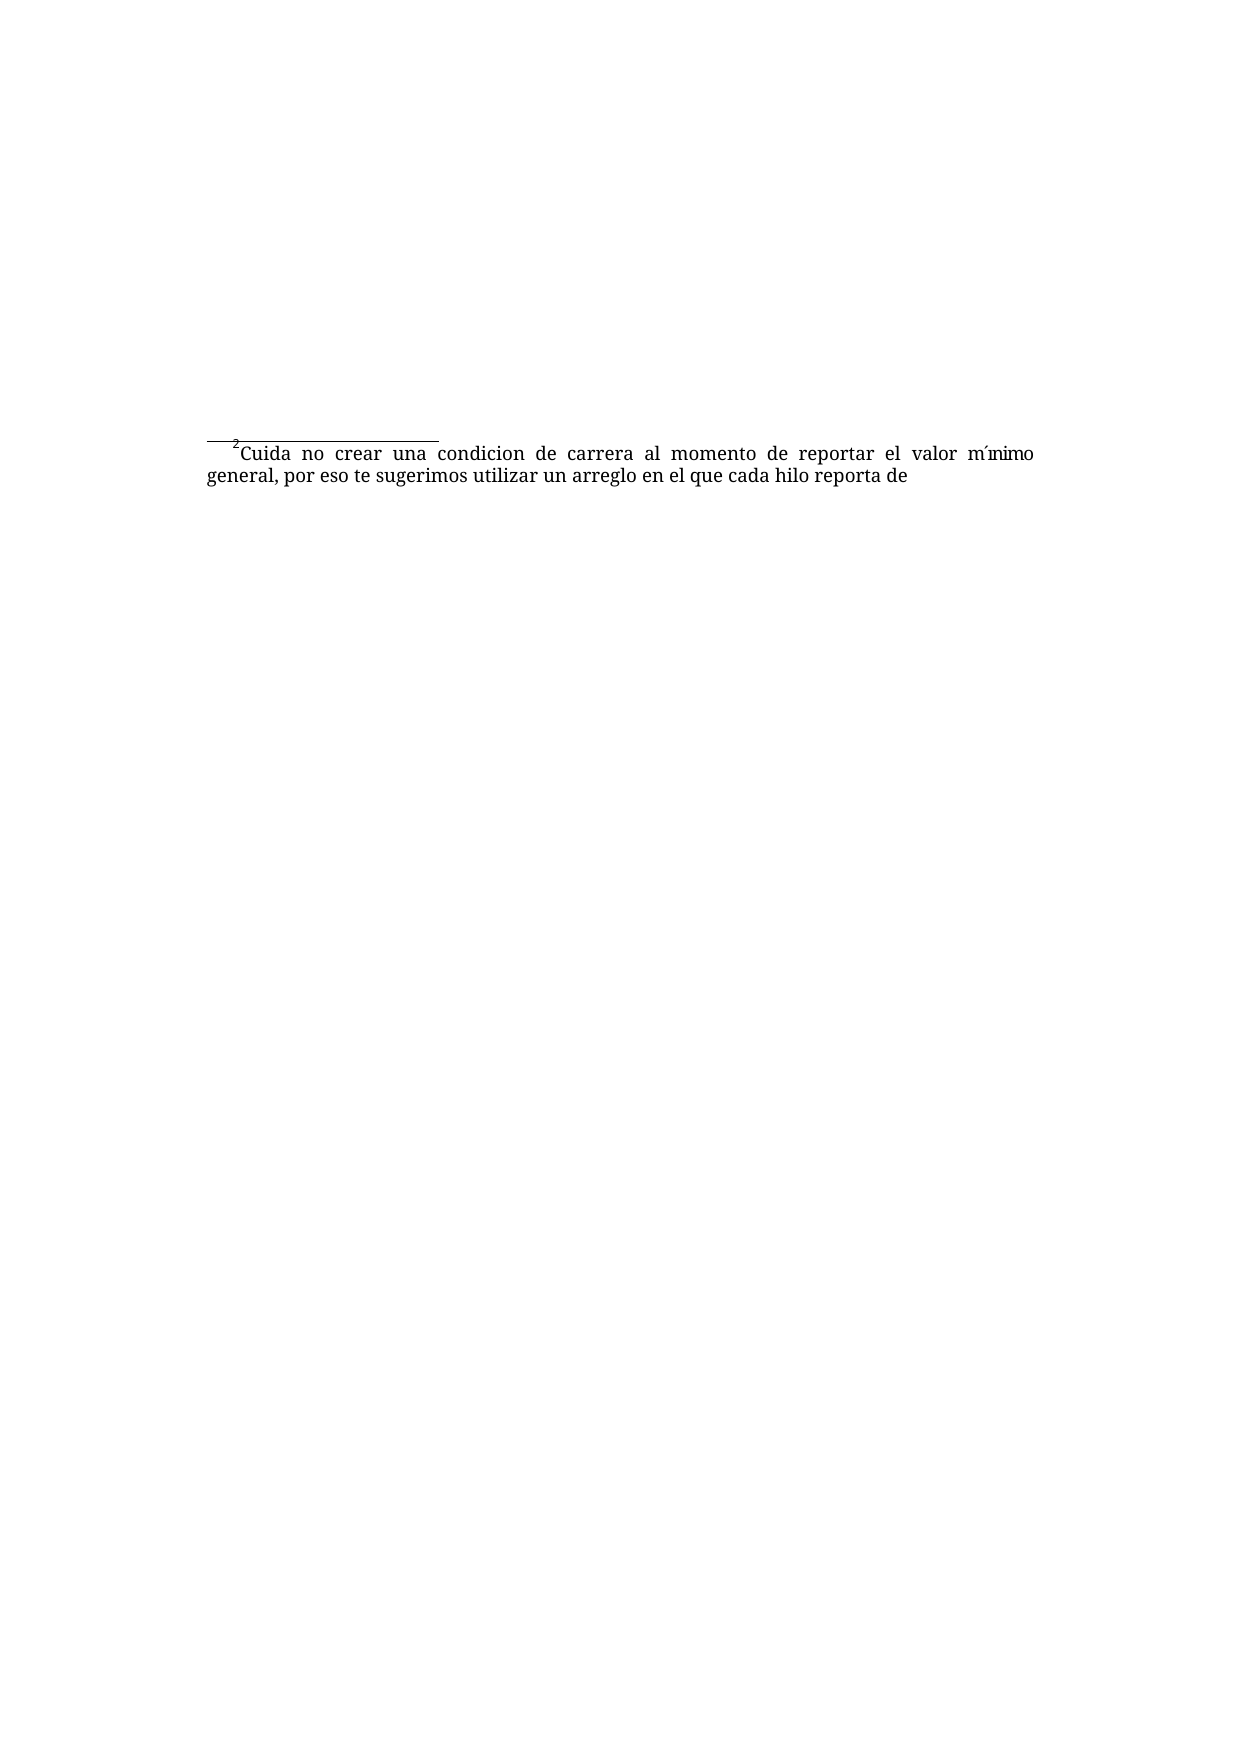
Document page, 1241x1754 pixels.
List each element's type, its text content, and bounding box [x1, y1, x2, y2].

text 2Cuida no crear una condicion de carrera al momento de reportar el valor m´ınimo general, por eso te sugerimos utilizar un arreglo en el que cada hilo reporta de [207, 439, 1034, 487]
